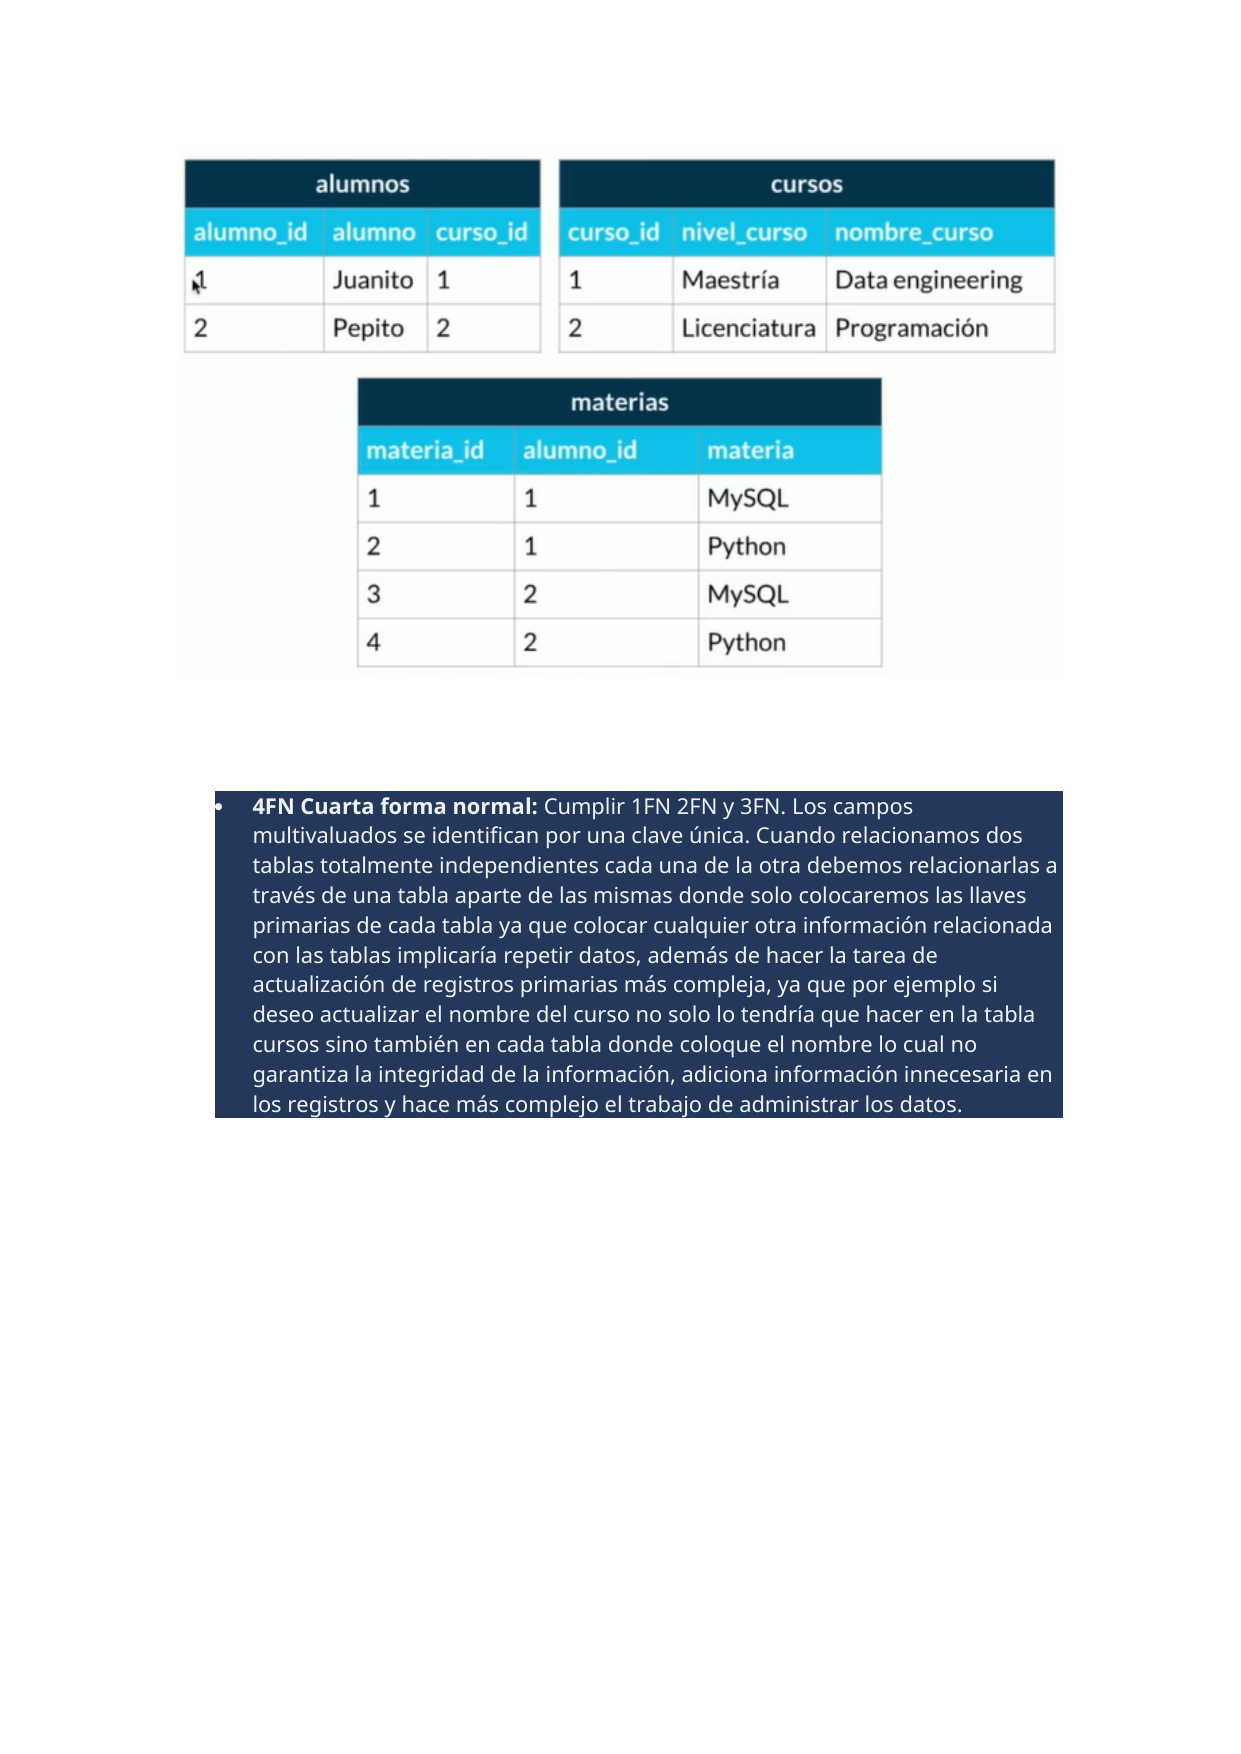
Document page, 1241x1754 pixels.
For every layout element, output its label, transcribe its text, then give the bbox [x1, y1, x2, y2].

picture [177, 147, 1063, 678]
list 4FN Cuarta forma normal: Cumplir 1FN 2FN y 3FN. Los campos multivaluados se identifican por una clave única. Cuando relacionamos dos tablas totalmente independientes cada una de la otra debemos relacionarlas a través de una tabla aparte de las mismas donde solo colocaremos las llaves primarias de cada tabla ya que colocar cualquier otra información relacionada con las tablas implicaría repetir datos, además de hacer la tarea de actualización de registros primarias más compleja, ya que por ejemplo si deseo actualizar el nombre del curso no solo lo tendría que hacer en la tabla cursos sino también en cada tabla donde coloque el nombre lo cual no garantiza la integridad de la información, adiciona información innecesaria en los registros y hace más complejo el trabajo de administrar los datos. [215, 791, 1063, 1118]
